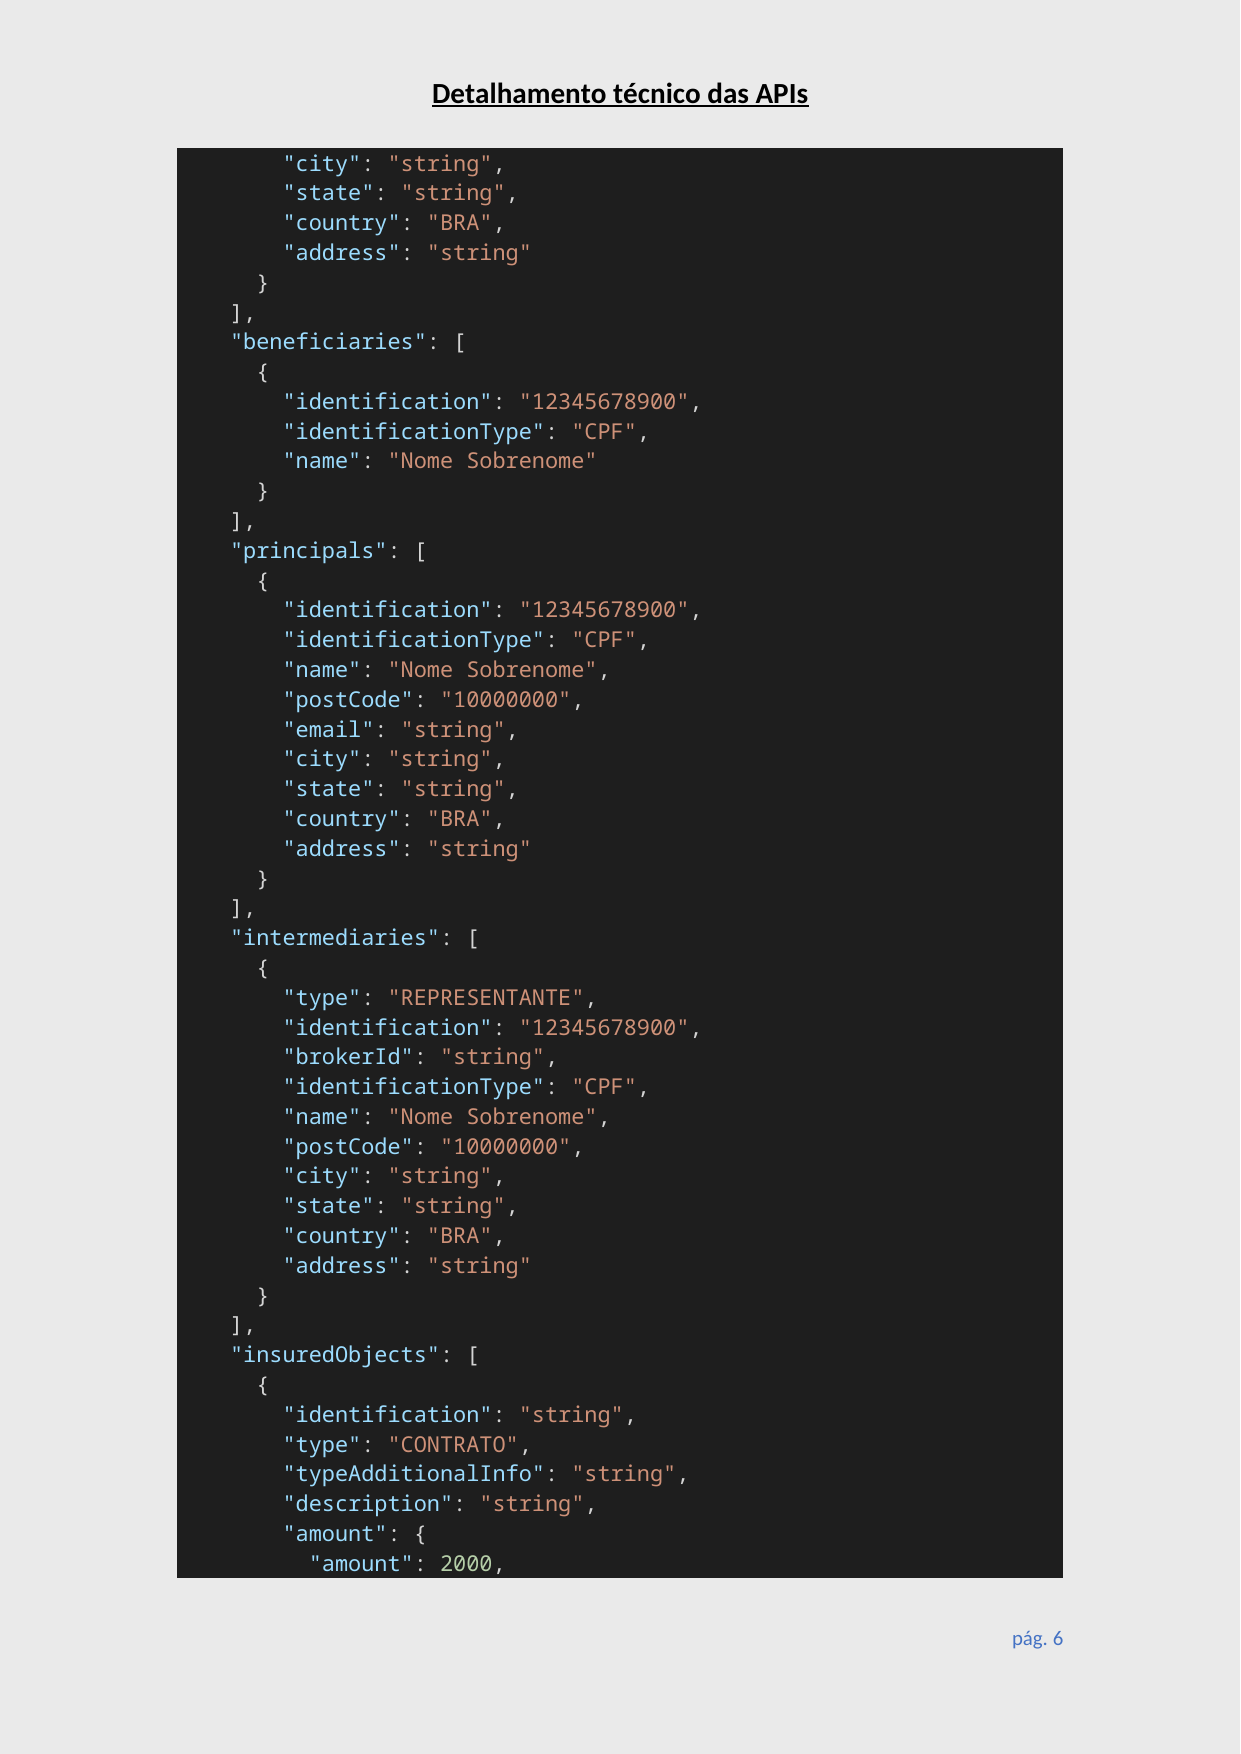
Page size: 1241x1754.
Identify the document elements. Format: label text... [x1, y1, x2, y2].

text "address": "string" [177, 833, 1063, 863]
text } [177, 863, 1063, 892]
text "identification": "string", [177, 1399, 1063, 1429]
text ], [177, 892, 1063, 922]
text ], [177, 505, 1063, 535]
text } [177, 1280, 1063, 1309]
text "brokerId": "string", [177, 1041, 1063, 1071]
text "amount": { [177, 1518, 1063, 1548]
text "address": "string" [177, 1250, 1063, 1280]
text "address": "string" [177, 237, 1063, 267]
text "country": "BRA", [177, 803, 1063, 833]
text "identificationType": "CPF", [177, 1071, 1063, 1101]
text "email": "string", [177, 714, 1063, 743]
text "city": "string", [177, 1161, 1063, 1190]
text ], [177, 297, 1063, 326]
text "state": "string", [177, 177, 1063, 207]
text "beneficiaries": [ [177, 326, 1063, 356]
text { [177, 356, 1063, 386]
text "intermediaries": [ [177, 922, 1063, 952]
text "identificationType": "CPF", [177, 624, 1063, 654]
text "city": "string", [177, 743, 1063, 773]
text } [177, 267, 1063, 297]
text "amount": 2000, [177, 1548, 1063, 1578]
text "type": "CONTRATO", [177, 1429, 1063, 1458]
text "city": "string", [177, 148, 1063, 177]
text { [177, 565, 1063, 594]
text "country": "BRA", [177, 207, 1063, 237]
text } [177, 475, 1063, 505]
text "description": "string", [177, 1488, 1063, 1518]
text "principals": [ [177, 535, 1063, 565]
text "typeAdditionalInfo": "string", [177, 1458, 1063, 1488]
text "state": "string", [177, 773, 1063, 803]
text "name": "Nome Sobrenome", [177, 654, 1063, 684]
text "postCode": "10000000", [177, 1131, 1063, 1161]
text "state": "string", [177, 1190, 1063, 1220]
text { [177, 1369, 1063, 1399]
text "identification": "12345678900", [177, 594, 1063, 624]
text "identification": "12345678900", [177, 386, 1063, 416]
text "identification": "12345678900", [177, 1012, 1063, 1041]
text "type": "REPRESENTANTE", [177, 982, 1063, 1012]
text "identificationType": "CPF", [177, 416, 1063, 446]
text "insuredObjects": [ [177, 1339, 1063, 1369]
text "name": "Nome Sobrenome" [177, 446, 1063, 475]
text "postCode": "10000000", [177, 684, 1063, 714]
text ], [177, 1309, 1063, 1339]
text "country": "BRA", [177, 1220, 1063, 1250]
text { [177, 952, 1063, 982]
text "name": "Nome Sobrenome", [177, 1101, 1063, 1131]
